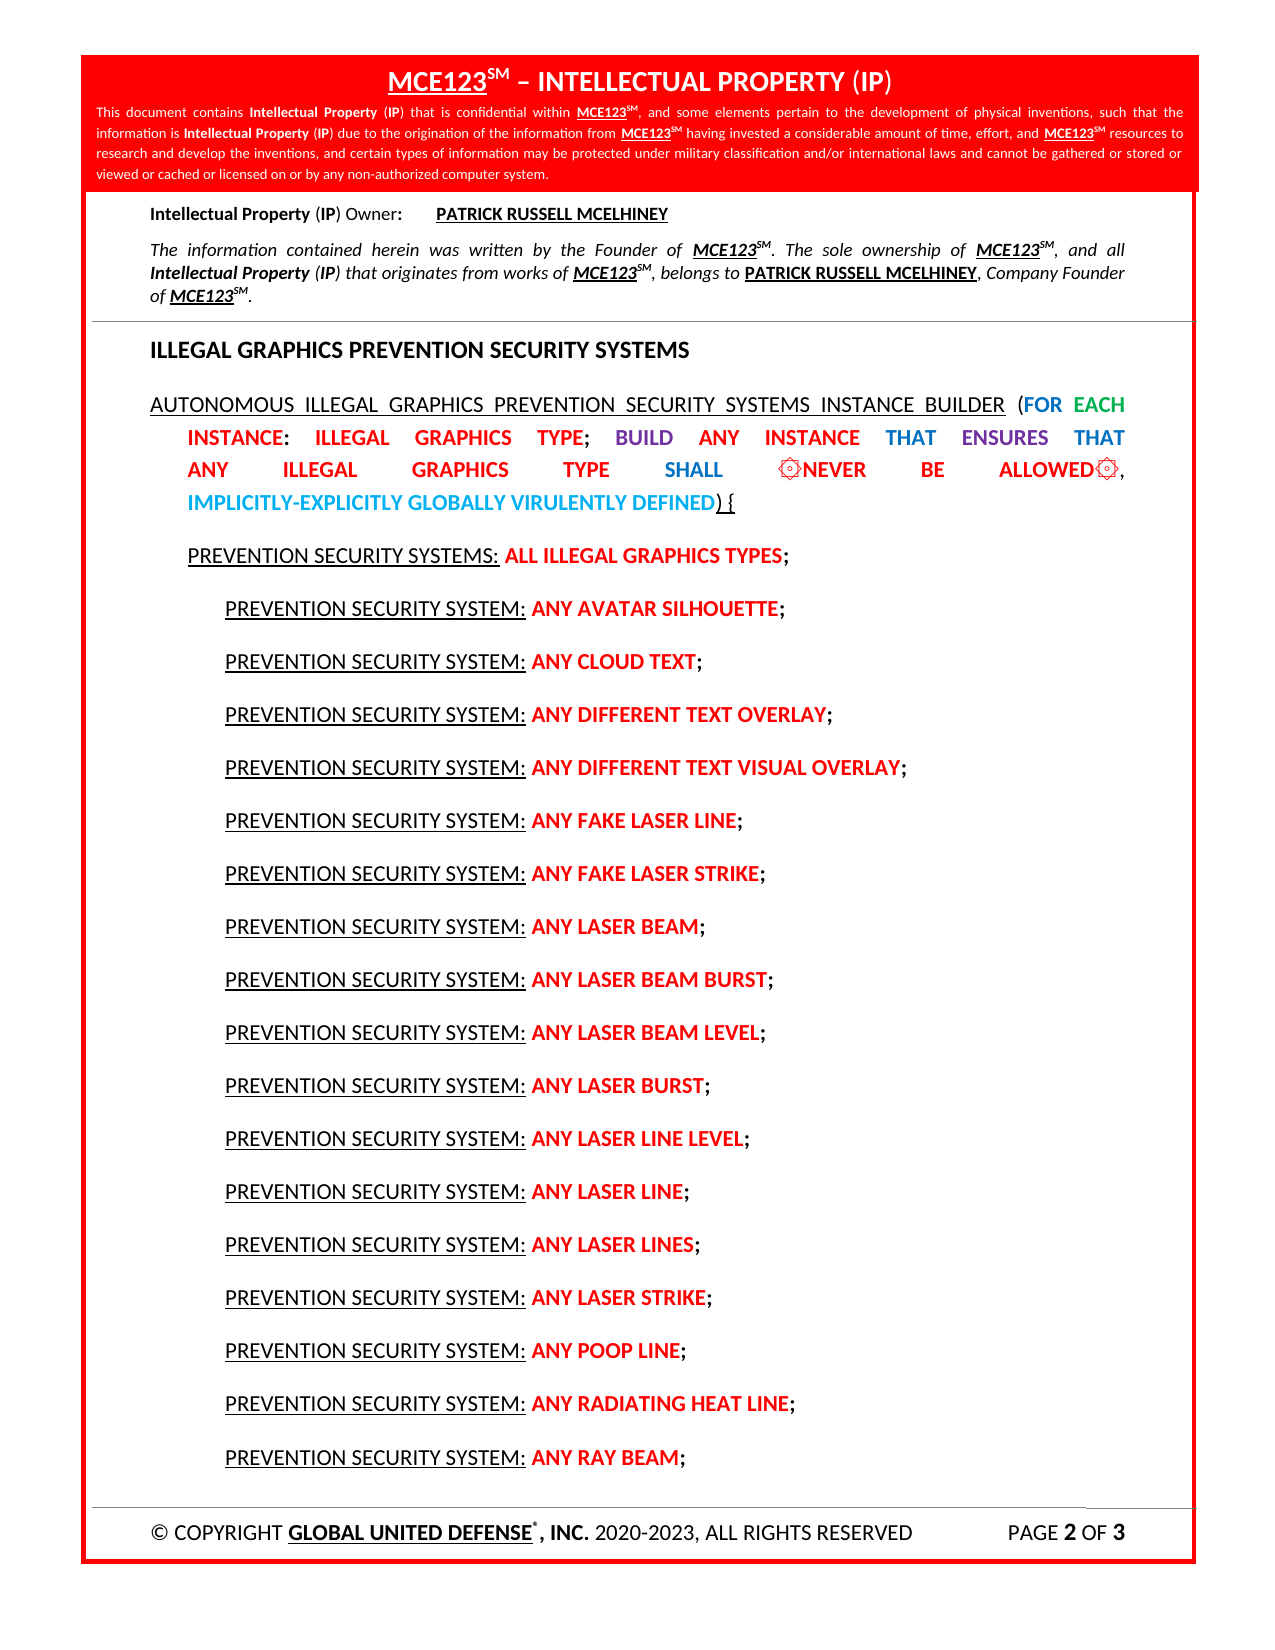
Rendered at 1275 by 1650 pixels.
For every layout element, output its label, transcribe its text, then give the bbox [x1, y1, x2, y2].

text AUTONOMOUS ILLEGAL GRAPHICS PREVENTION SECURITY SYSTEMS INSTANCE BUILDER (FOR EACH INSTANCE: ILLEGAL GRAPHICS TYPE; BUILD ANY INSTANCE THAT ENSURES THAT ANY ILLEGAL GRAPHICS TYPE SHALL ۞NEVER BE ALLOWED۞, IMPLICITLY-EXPLICITLY GLOBALLY VIRULENTLY DEFINED) { [150, 391, 1125, 516]
text PREVENTION SECURITY SYSTEM: ANY LASER BEAM LEVEL; [187, 1018, 1125, 1046]
text PREVENTION SECURITY SYSTEM: ANY RAY BEAM; [187, 1443, 1125, 1471]
text PREVENTION SECURITY SYSTEM: ANY LASER BEAM; [187, 912, 1125, 940]
text PREVENTION SECURITY SYSTEMS: ALL ILLEGAL GRAPHICS TYPES; [187, 541, 1125, 569]
text PREVENTION SECURITY SYSTEM: ANY LASER LINE; [187, 1177, 1125, 1206]
text PREVENTION SECURITY SYSTEM: ANY DIFFERENT TEXT OVERLAY; [187, 700, 1125, 728]
text PREVENTION SECURITY SYSTEM: ANY LASER STRIKE; [187, 1283, 1125, 1312]
text PREVENTION SECURITY SYSTEM: ANY FAKE LASER STRIKE; [187, 859, 1125, 887]
text PREVENTION SECURITY SYSTEM: ANY DIFFERENT TEXT VISUAL OVERLAY; [187, 753, 1125, 781]
text PREVENTION SECURITY SYSTEM: ANY LASER LINE LEVEL; [187, 1124, 1125, 1152]
text PREVENTION SECURITY SYSTEM: ANY AVATAR SILHOUETTE; [187, 594, 1125, 622]
text PREVENTION SECURITY SYSTEM: ANY POOP LINE; [187, 1337, 1125, 1364]
text PREVENTION SECURITY SYSTEM: ANY LASER BURST; [187, 1071, 1125, 1099]
text ILLEGAL GRAPHICS PREVENTION SECURITY SYSTEMS [150, 335, 1125, 365]
text PREVENTION SECURITY SYSTEM: ANY CLOUD TEXT; [187, 647, 1125, 675]
text PREVENTION SECURITY SYSTEM: ANY LASER BEAM BURST; [187, 965, 1125, 993]
text PREVENTION SECURITY SYSTEM: ANY LASER LINES; [187, 1231, 1125, 1258]
text PREVENTION SECURITY SYSTEM: ANY FAKE LASER LINE; [187, 806, 1125, 834]
text PREVENTION SECURITY SYSTEM: ANY RADIATING HEAT LINE; [187, 1389, 1125, 1418]
